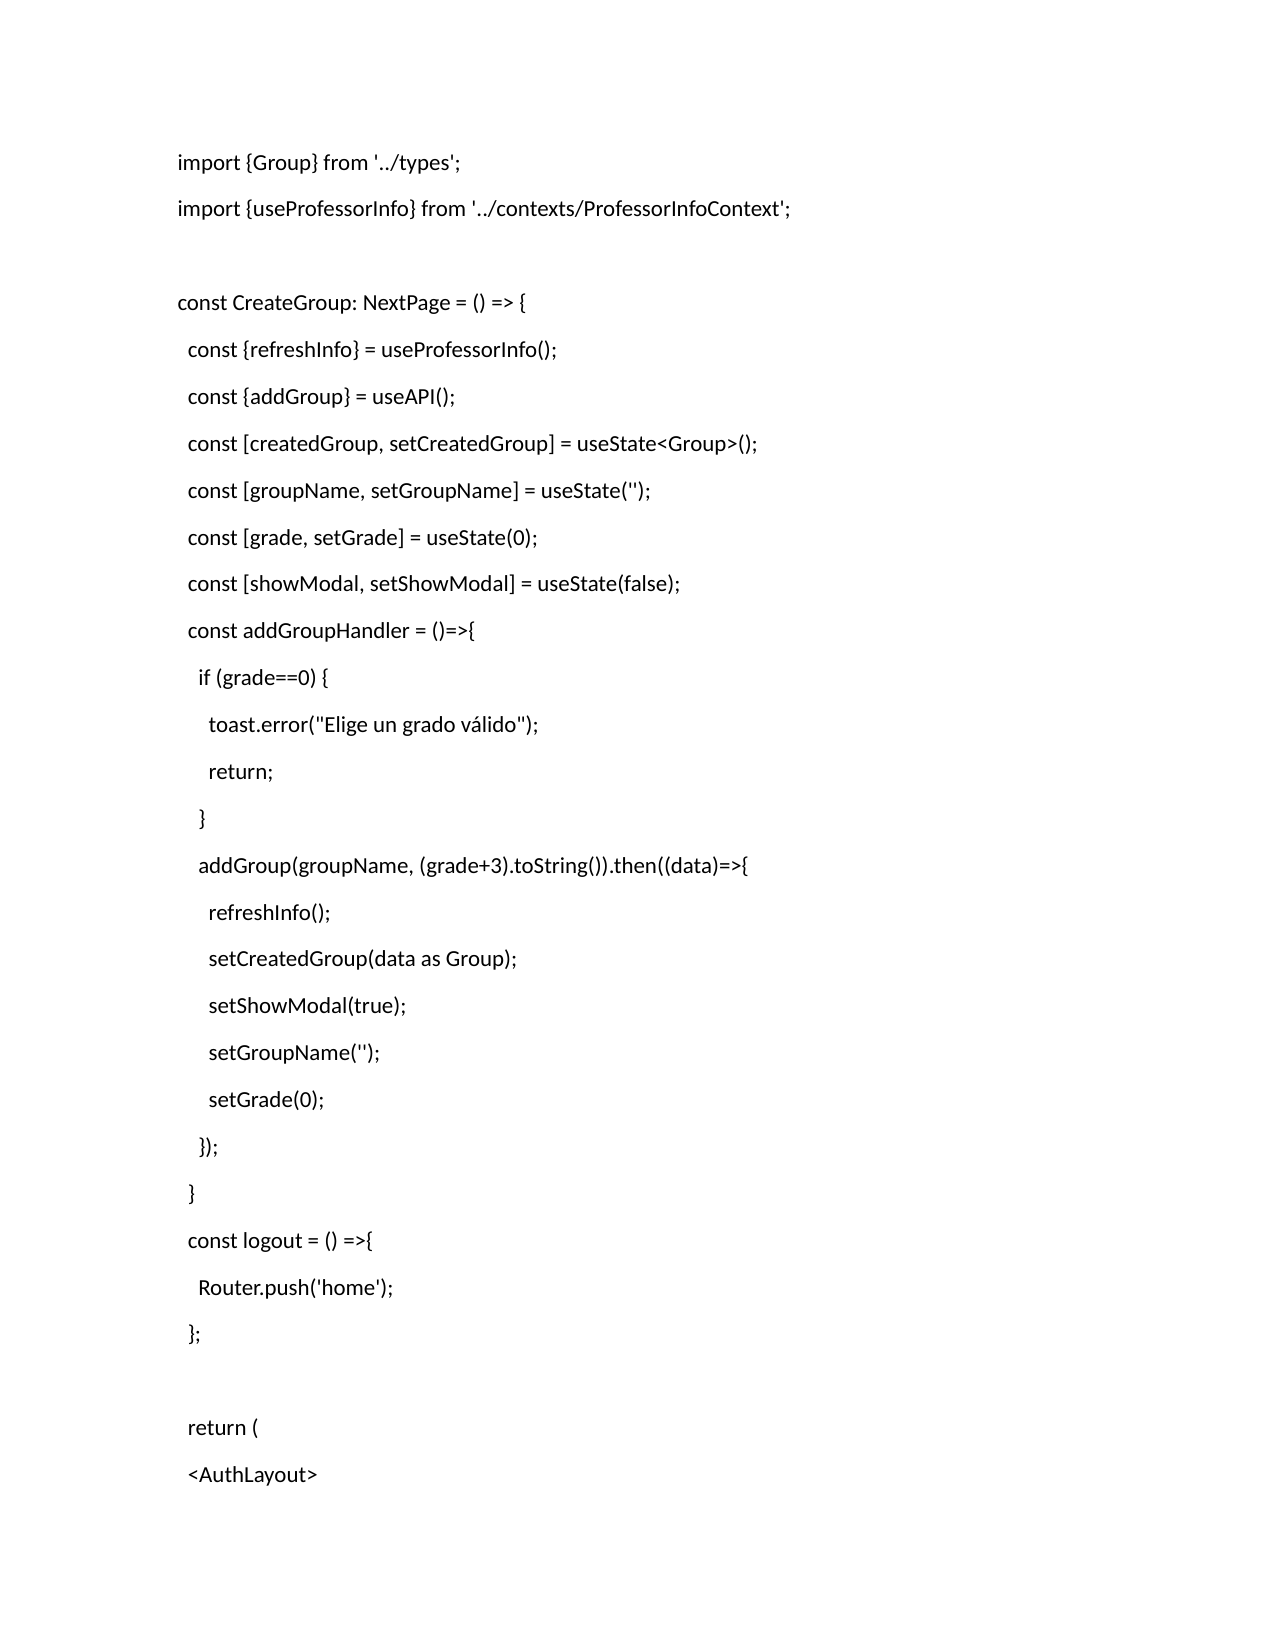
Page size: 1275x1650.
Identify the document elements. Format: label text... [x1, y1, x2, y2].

text }; [177, 1319, 1098, 1347]
text <AuthLayout> [177, 1460, 1098, 1488]
text if (grade==0) { [177, 663, 1098, 691]
text toast.error("Elige un grado válido"); [177, 710, 1098, 738]
text const [grade, setGrade] = useState(0); [177, 523, 1098, 551]
text import {useProfessorInfo} from '../contexts/ProfessorInfoContext'; [177, 194, 1098, 222]
text const CreateGroup: NextPage = () => { [177, 288, 1098, 316]
text } [177, 804, 1098, 832]
text const {addGroup} = useAPI(); [177, 382, 1098, 410]
text setGroupName(''); [177, 1038, 1098, 1066]
text return ( [177, 1413, 1098, 1441]
text } [177, 1179, 1098, 1207]
text refreshInfo(); [177, 898, 1098, 926]
text Router.push('home'); [177, 1273, 1098, 1301]
text const addGroupHandler = ()=>{ [177, 616, 1098, 644]
text addGroup(groupName, (grade+3).toString()).then((data)=>{ [177, 851, 1098, 879]
text const [createdGroup, setCreatedGroup] = useState<Group>(); [177, 429, 1098, 457]
text setCreatedGroup(data as Group); [177, 944, 1098, 972]
text setShowModal(true); [177, 991, 1098, 1019]
text const logout = () =>{ [177, 1226, 1098, 1254]
text const [showModal, setShowModal] = useState(false); [177, 569, 1098, 597]
text const {refreshInfo} = useProfessorInfo(); [177, 335, 1098, 363]
text setGrade(0); [177, 1085, 1098, 1113]
text import {Group} from '../types'; [177, 148, 1098, 176]
text const [groupName, setGroupName] = useState(''); [177, 476, 1098, 504]
text return; [177, 757, 1098, 785]
text }); [177, 1132, 1098, 1160]
